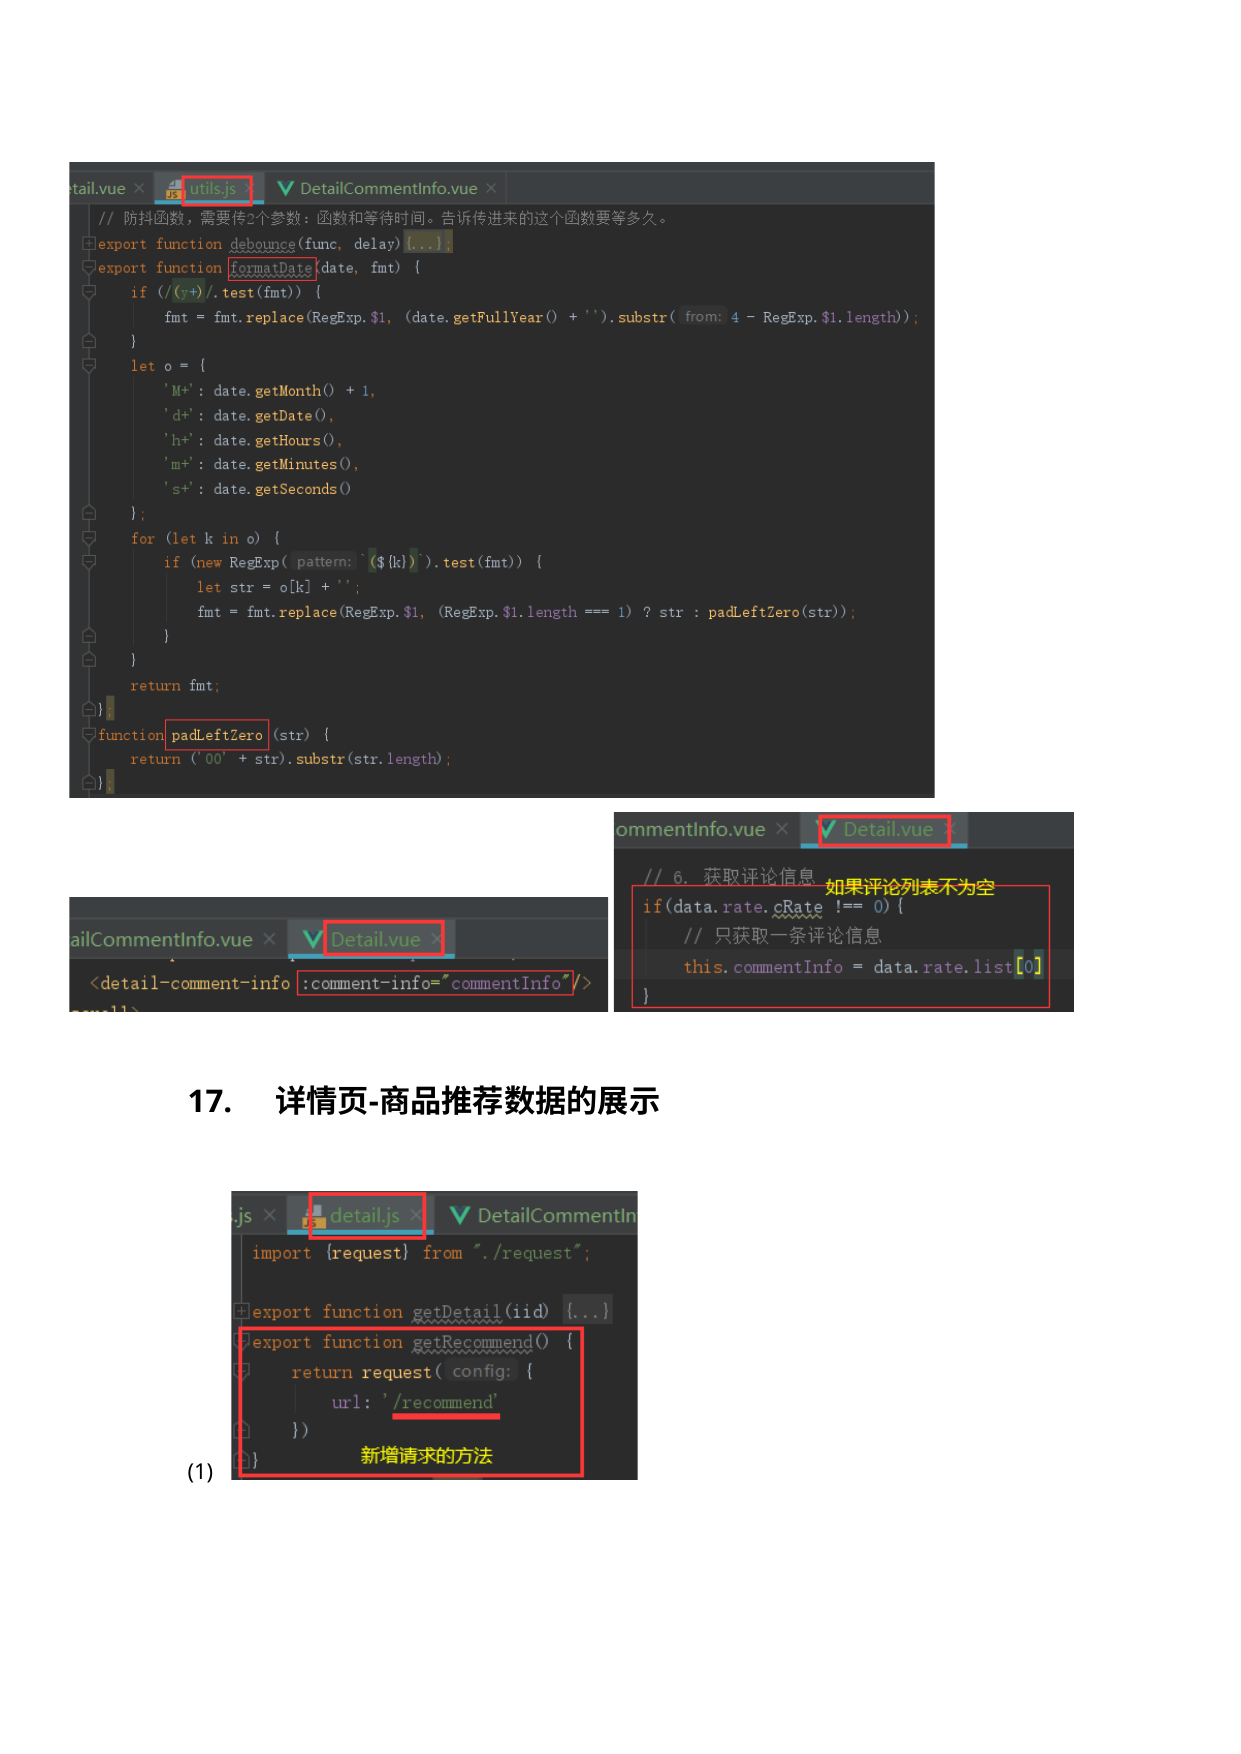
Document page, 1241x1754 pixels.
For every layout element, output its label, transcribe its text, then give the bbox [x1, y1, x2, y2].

picture [231, 1191, 638, 1480]
picture [69, 162, 935, 798]
picture [69, 897, 609, 1012]
picture [613, 812, 1074, 1012]
subtitle 详情页-商品推荐数据的展示 [187, 1067, 1053, 1132]
